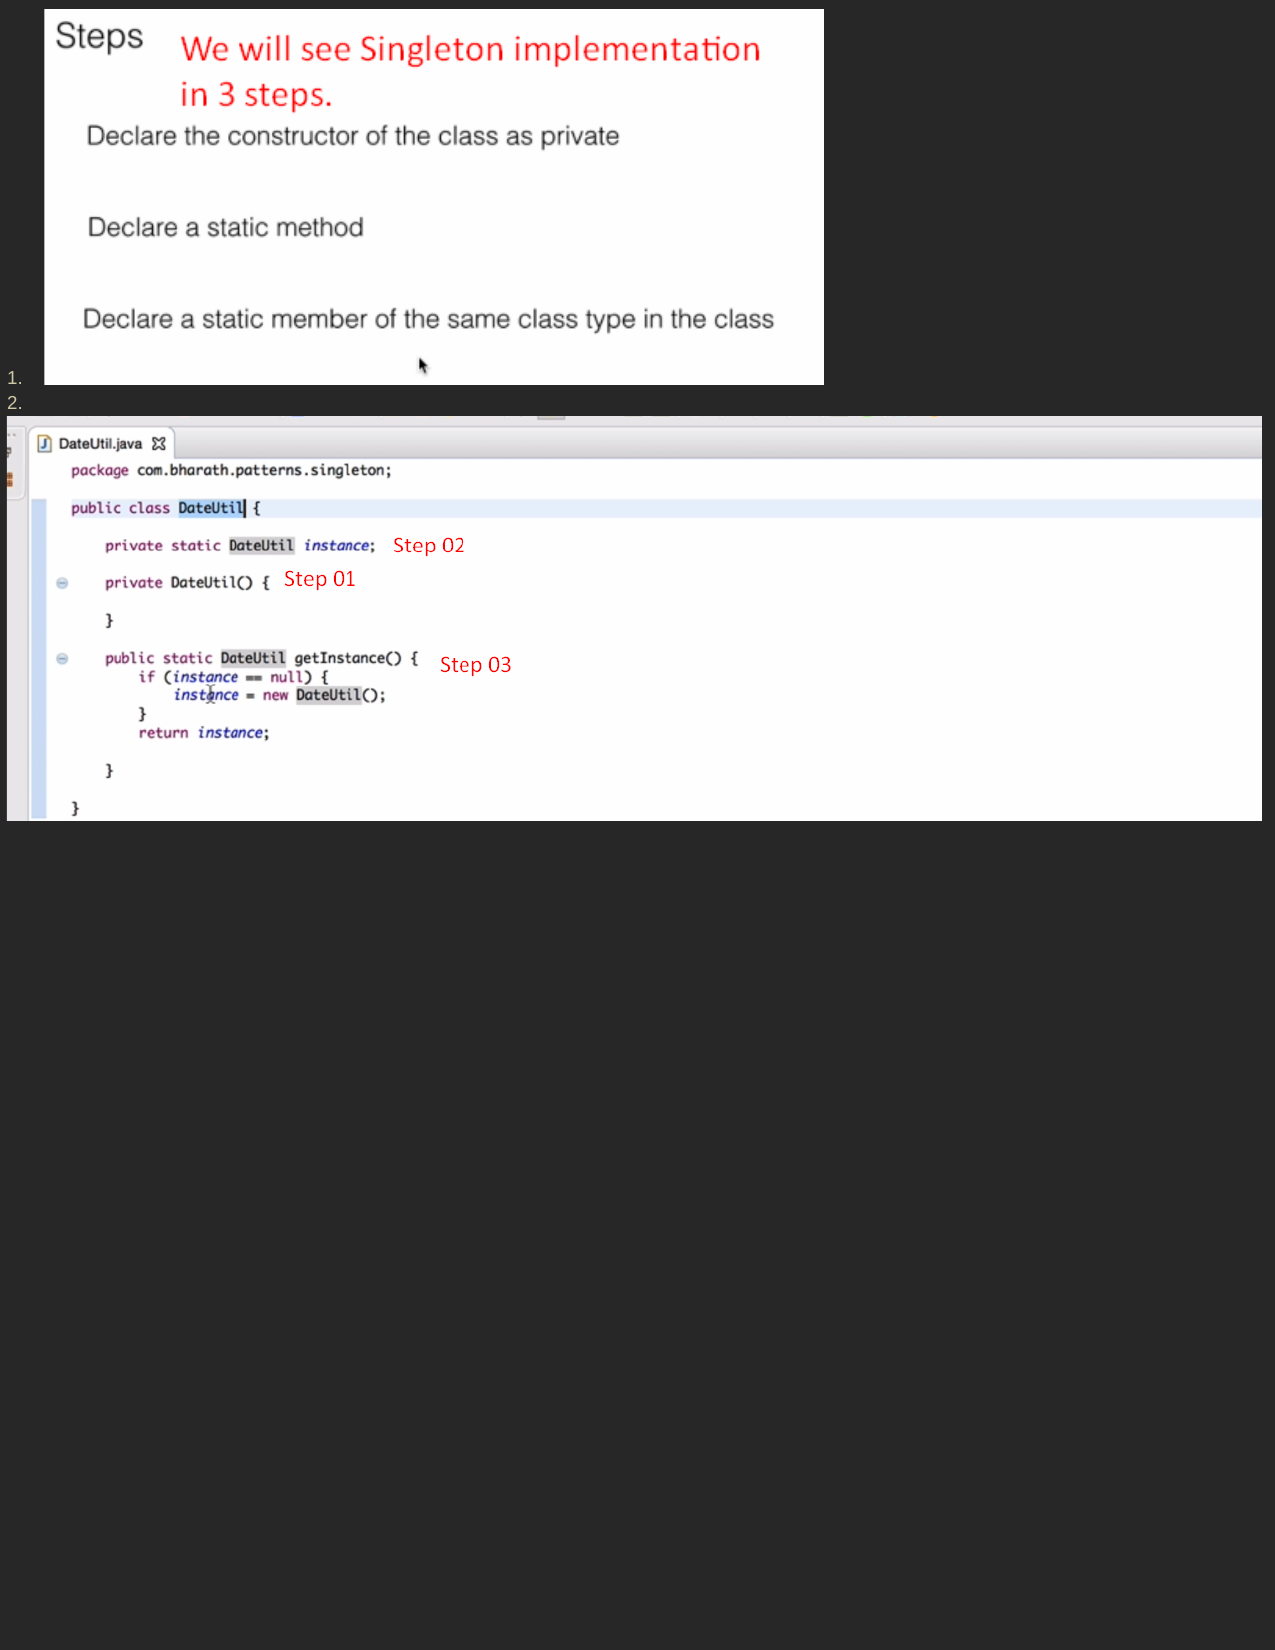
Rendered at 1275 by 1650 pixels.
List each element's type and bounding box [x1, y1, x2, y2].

picture [6, 416, 1262, 821]
picture [44, 9, 824, 385]
